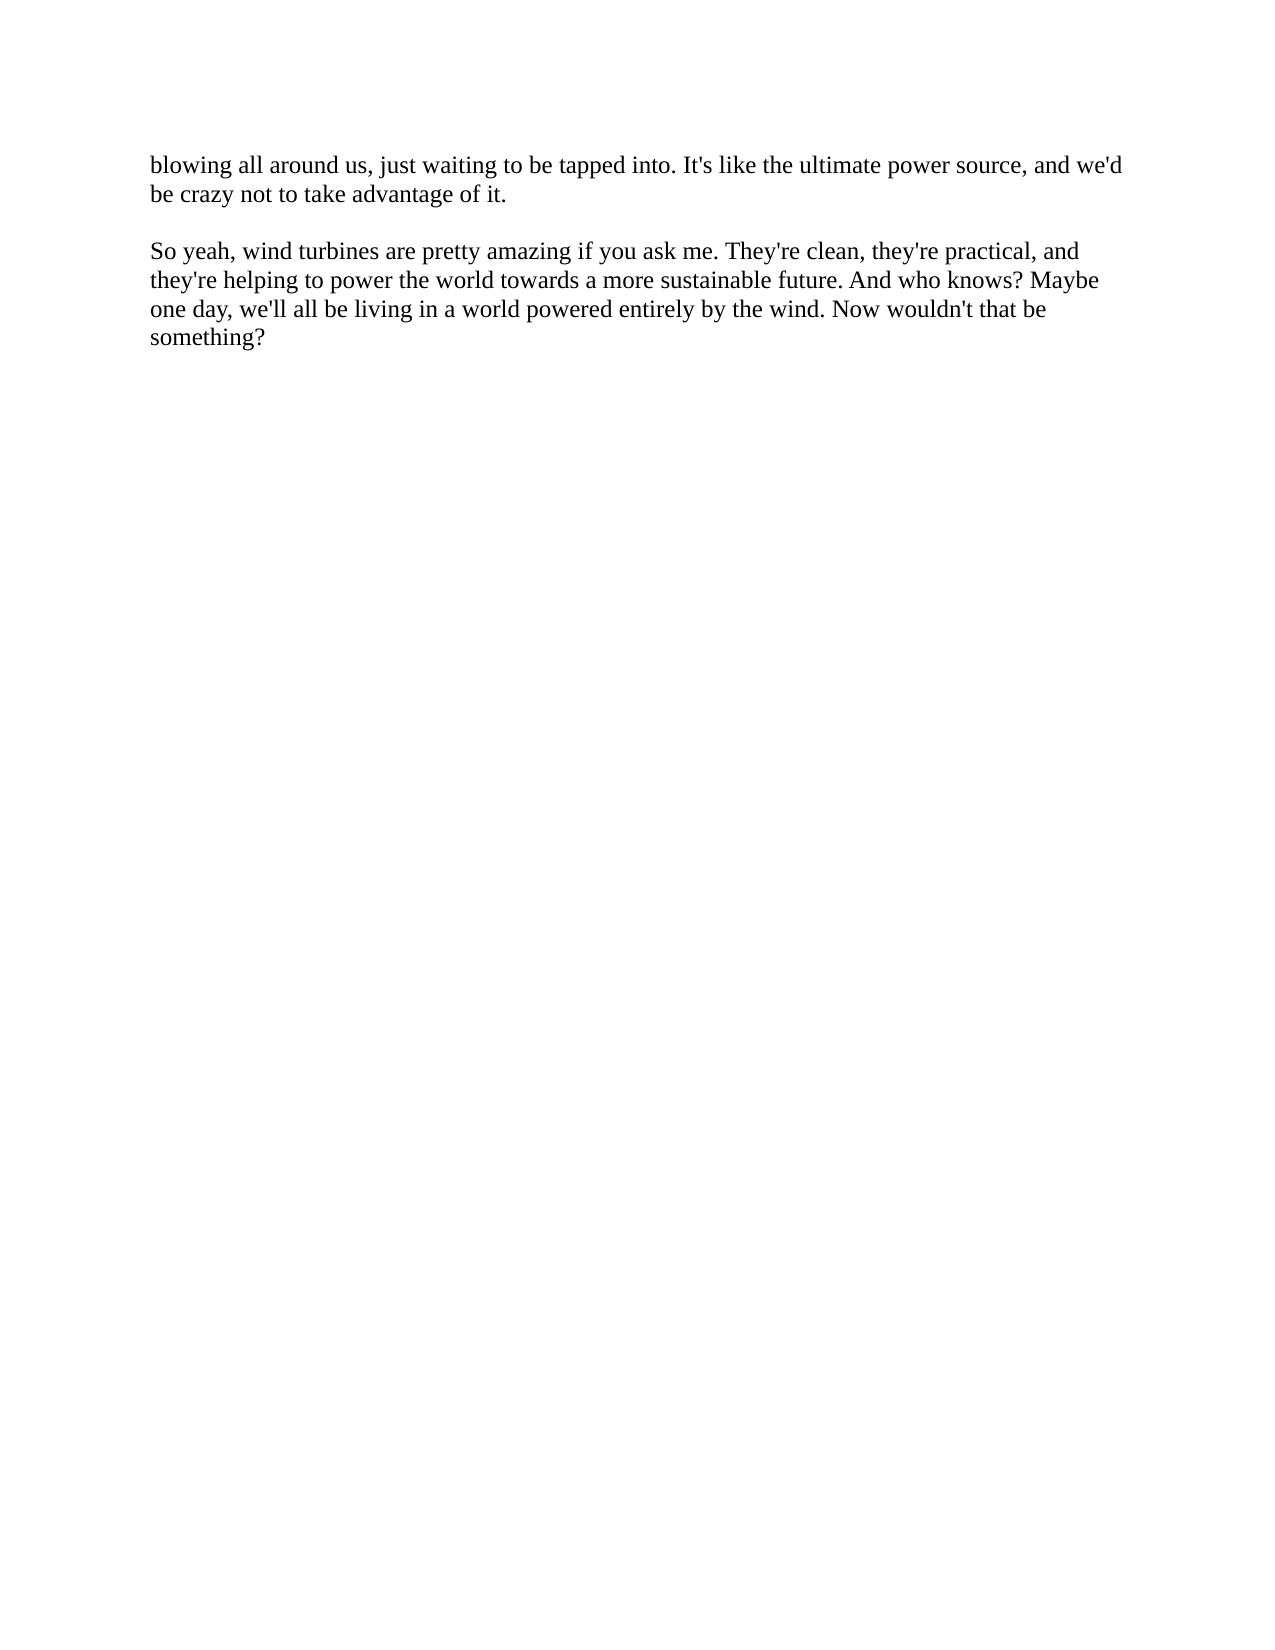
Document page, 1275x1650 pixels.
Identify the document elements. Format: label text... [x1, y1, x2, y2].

text So yeah, wind turbines are pretty amazing if you ask me. They're clean, they're practical, and they're helping to power the world towards a more sustainable future. And who knows? Maybe one day, we'll all be living in a world powered entirely by the wind. Now wouldn't that be something? [150, 236, 1125, 351]
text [150, 150, 1125, 207]
